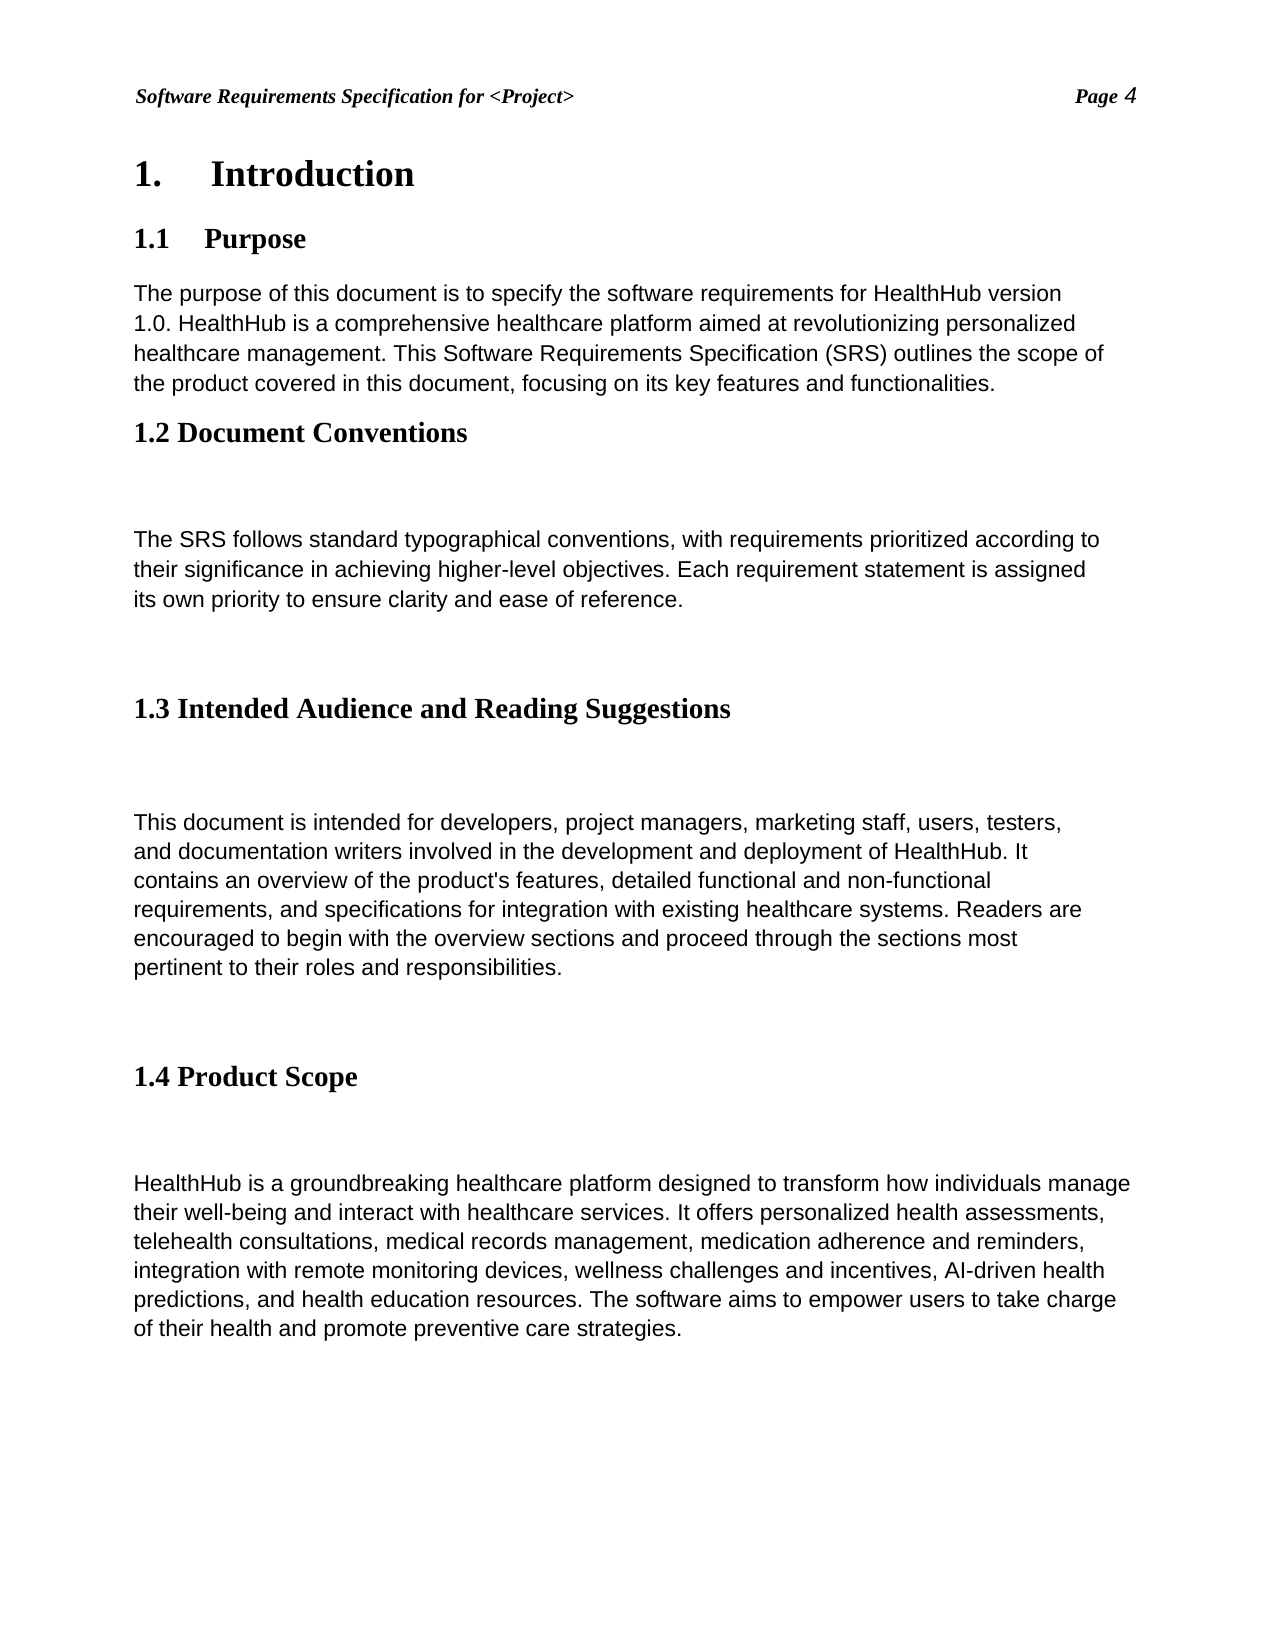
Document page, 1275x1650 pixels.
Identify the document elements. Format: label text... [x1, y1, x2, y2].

text Software Requirements Specification for <Project> Page 4 [135, 82, 1139, 109]
text 1.4 Product Scope [133, 1059, 1139, 1092]
list Introduction [133, 151, 1139, 194]
text 1.1 Purpose [133, 221, 1139, 255]
text HealthHub is a groundbreaking healthcare platform designed to transform how individuals manage their well-being and interact with healthcare services. It offers personalized health assessments, telehealth consultations, medical records management, medication adherence and reminders, integration with remote monitoring devices, wellness challenges and incentives, AI-driven health predictions, and health education resources. The software aims to empower users to take charge of their health and promote preventive care strategies. [133, 1170, 1131, 1341]
text 1.3 Intended Audience and Reading Suggestions [133, 691, 1139, 724]
text The SRS follows standard typographical conventions, with requirements prioritized according to their significance in achieving higher-level objectives. Each requirement statement is assigned its own priority to ensure clarity and ease of reference. [133, 526, 1114, 612]
text The purpose of this document is to specify the software requirements for HealthHub version 1.0. HealthHub is a comprehensive healthcare platform aimed at revolutionizing personalized healthcare management. This Software Requirements Specification (SRS) outlines the scope of the product covered in this document, focusing on its key features and functionalities. [133, 280, 1106, 397]
text This document is intended for developers, project managers, marketing staff, users, testers, and documentation writers involved in the development and deployment of HealthHub. It contains an overview of the product's features, detailed functional and non-functional requirements, and specifications for integration with existing healthcare systems. Readers are encouraged to begin with the overview sections and proceed through the sections most pertinent to their roles and responsibilities. [133, 809, 1106, 981]
text 1.2 Document Conventions [133, 415, 1139, 448]
